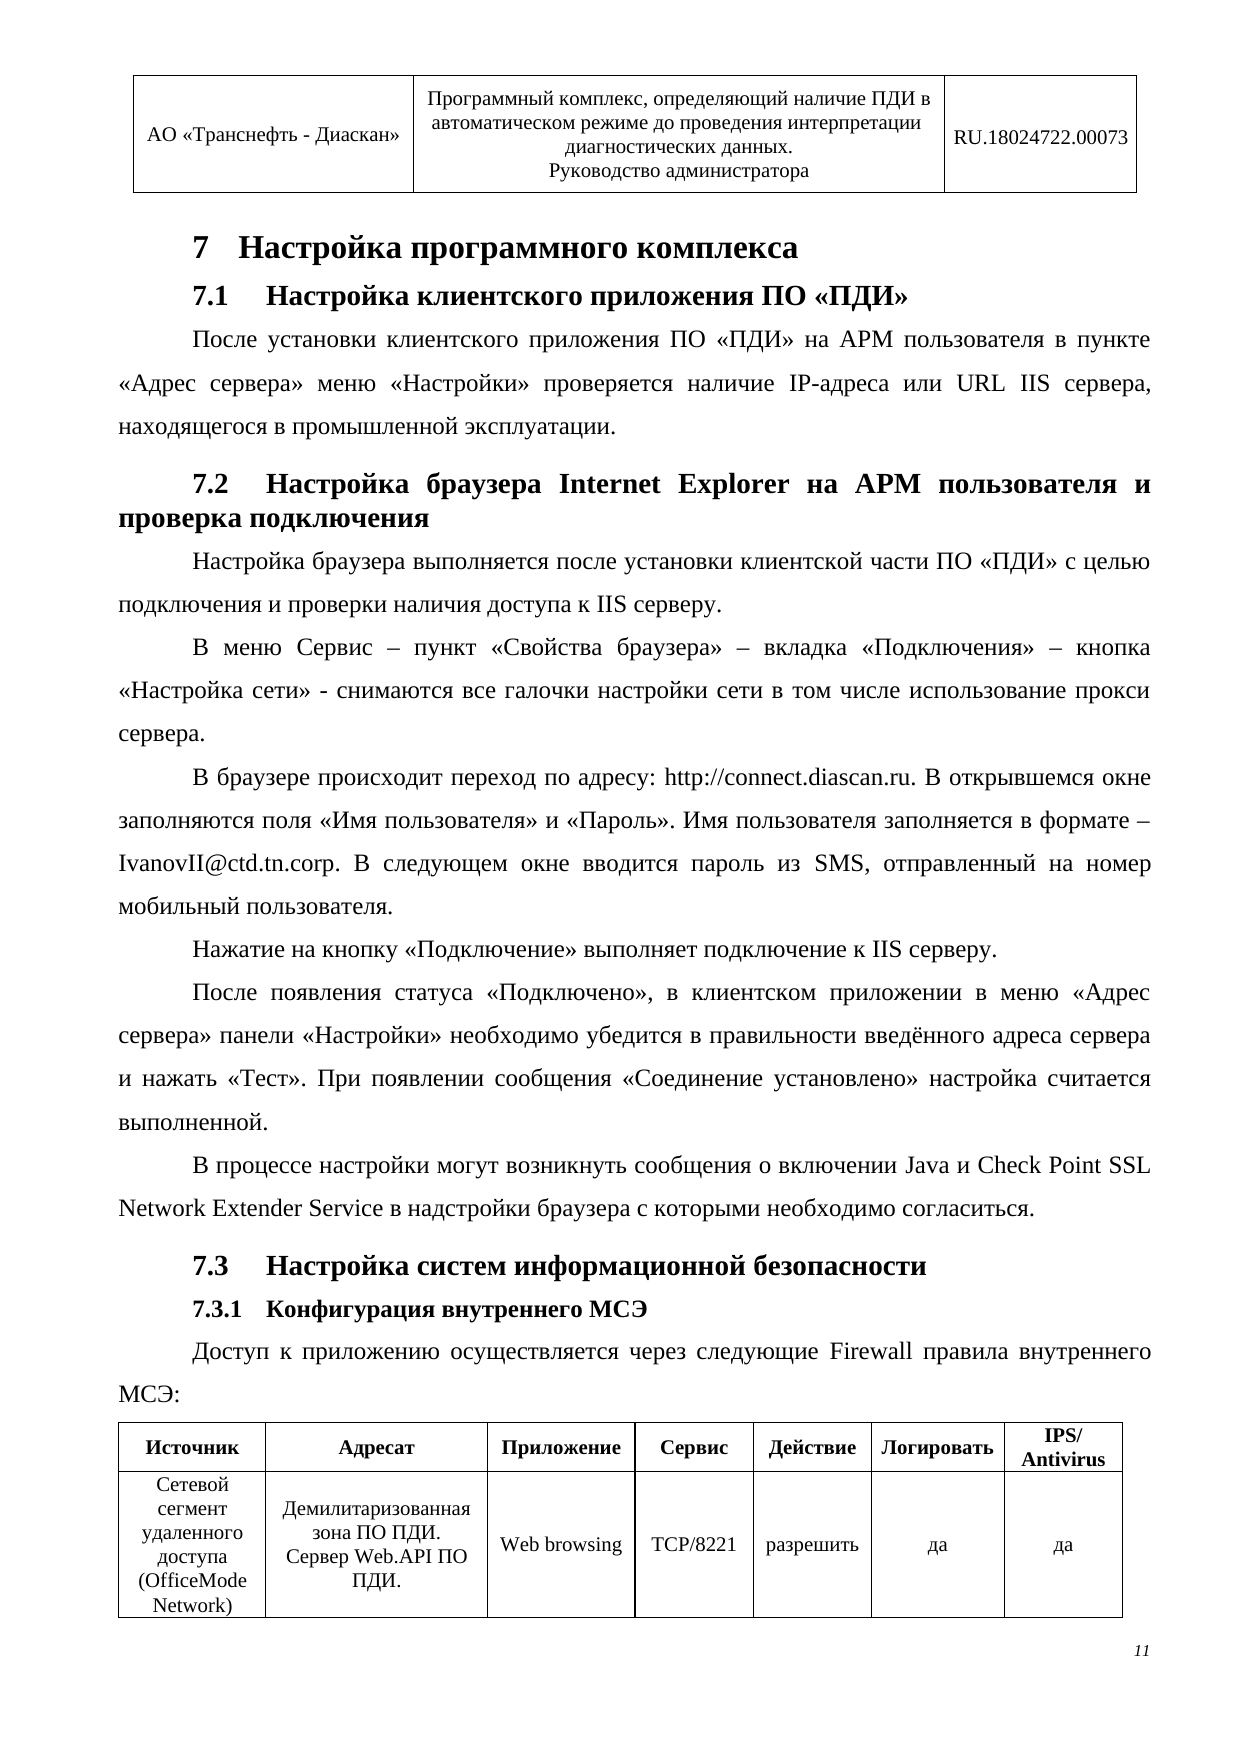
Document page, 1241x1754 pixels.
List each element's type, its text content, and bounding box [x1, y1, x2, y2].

subtitle Настройка клиентского приложения ПО «ПДИ» [118, 278, 1152, 312]
text В меню Сервис – пункт «Свойства браузера» – вкладка «Подключения» – кнопка «Настройка сети» - снимаются все галочки настройки сети в том числе использование прокси сервера. [118, 632, 1152, 747]
table_header Действие [754, 1423, 871, 1471]
table_cell да [872, 1472, 1004, 1617]
list Конфигурация внутреннего МСЭ [118, 1294, 1152, 1323]
table_header Логировать [872, 1423, 1004, 1471]
table_header IPS/ Antivirus [1005, 1423, 1122, 1471]
text В процессе настройки могут возникнуть сообщения о включении Java и Check Point SSL Network Extender Service в надстройки браузера с которыми необходимо согласиться. [118, 1150, 1152, 1222]
table_header Приложение [488, 1423, 634, 1471]
table_cell TCP/8221 [636, 1472, 753, 1617]
text После установки клиентского приложения ПО «ПДИ» на АРМ пользователя в пункте «Адрес сервера» меню «Настройки» проверяется наличие IP-адреса или URL IIS сервера, находящегося в промышленной эксплуатации. [118, 324, 1152, 439]
text Настройка браузера выполняется после установки клиентской части ПО «ПДИ» с целью подключения и проверки наличия доступа к IIS серверу. [118, 546, 1152, 618]
subtitle Настройка систем информационной безопасности [118, 1248, 1152, 1282]
text После появления статуса «Подключено», в клиентском приложении в меню «Адрес сервера» панели «Настройки» необходимо убедится в правильности введённого адреса сервера и нажать «Тест». При появлении сообщения «Соединение установлено» настройка считается выполненной. [118, 977, 1152, 1135]
table_cell Web browsing [488, 1472, 634, 1617]
subtitle Настройка браузера Internet Explorer на АРМ пользователя и проверка подключения [118, 466, 1152, 533]
table_header Сервис [636, 1423, 753, 1471]
table_cell да [1005, 1472, 1122, 1617]
text Доступ к приложению осуществляется через следующие Firewall правила внутреннего МСЭ: [118, 1336, 1152, 1408]
table_cell Сетевой сегмент удаленного доступа (OfficeMode Network) [119, 1472, 265, 1617]
table_header Адресат [266, 1423, 487, 1471]
table_header Источник [119, 1423, 265, 1471]
table_cell разрешить [754, 1472, 871, 1617]
text В браузере происходит переход по адресу: http://connect.diascan.ru. В открывшемся окне заполняются поля «Имя пользователя» и «Пароль». Имя пользователя заполняется в формате – IvanovII@ctd.tn.corp. В следующем окне вводится пароль из SMS, отправленный на номер мобильный пользователя. [118, 762, 1152, 920]
text Нажатие на кнопку «Подключение» выполняет подключение к IIS серверу. [118, 934, 1152, 963]
subtitle Настройка программного комплекса [118, 228, 1152, 266]
table_cell Демилитаризованная зона ПО ПДИ. Сервер Web.API ПО ПДИ. [266, 1472, 487, 1617]
